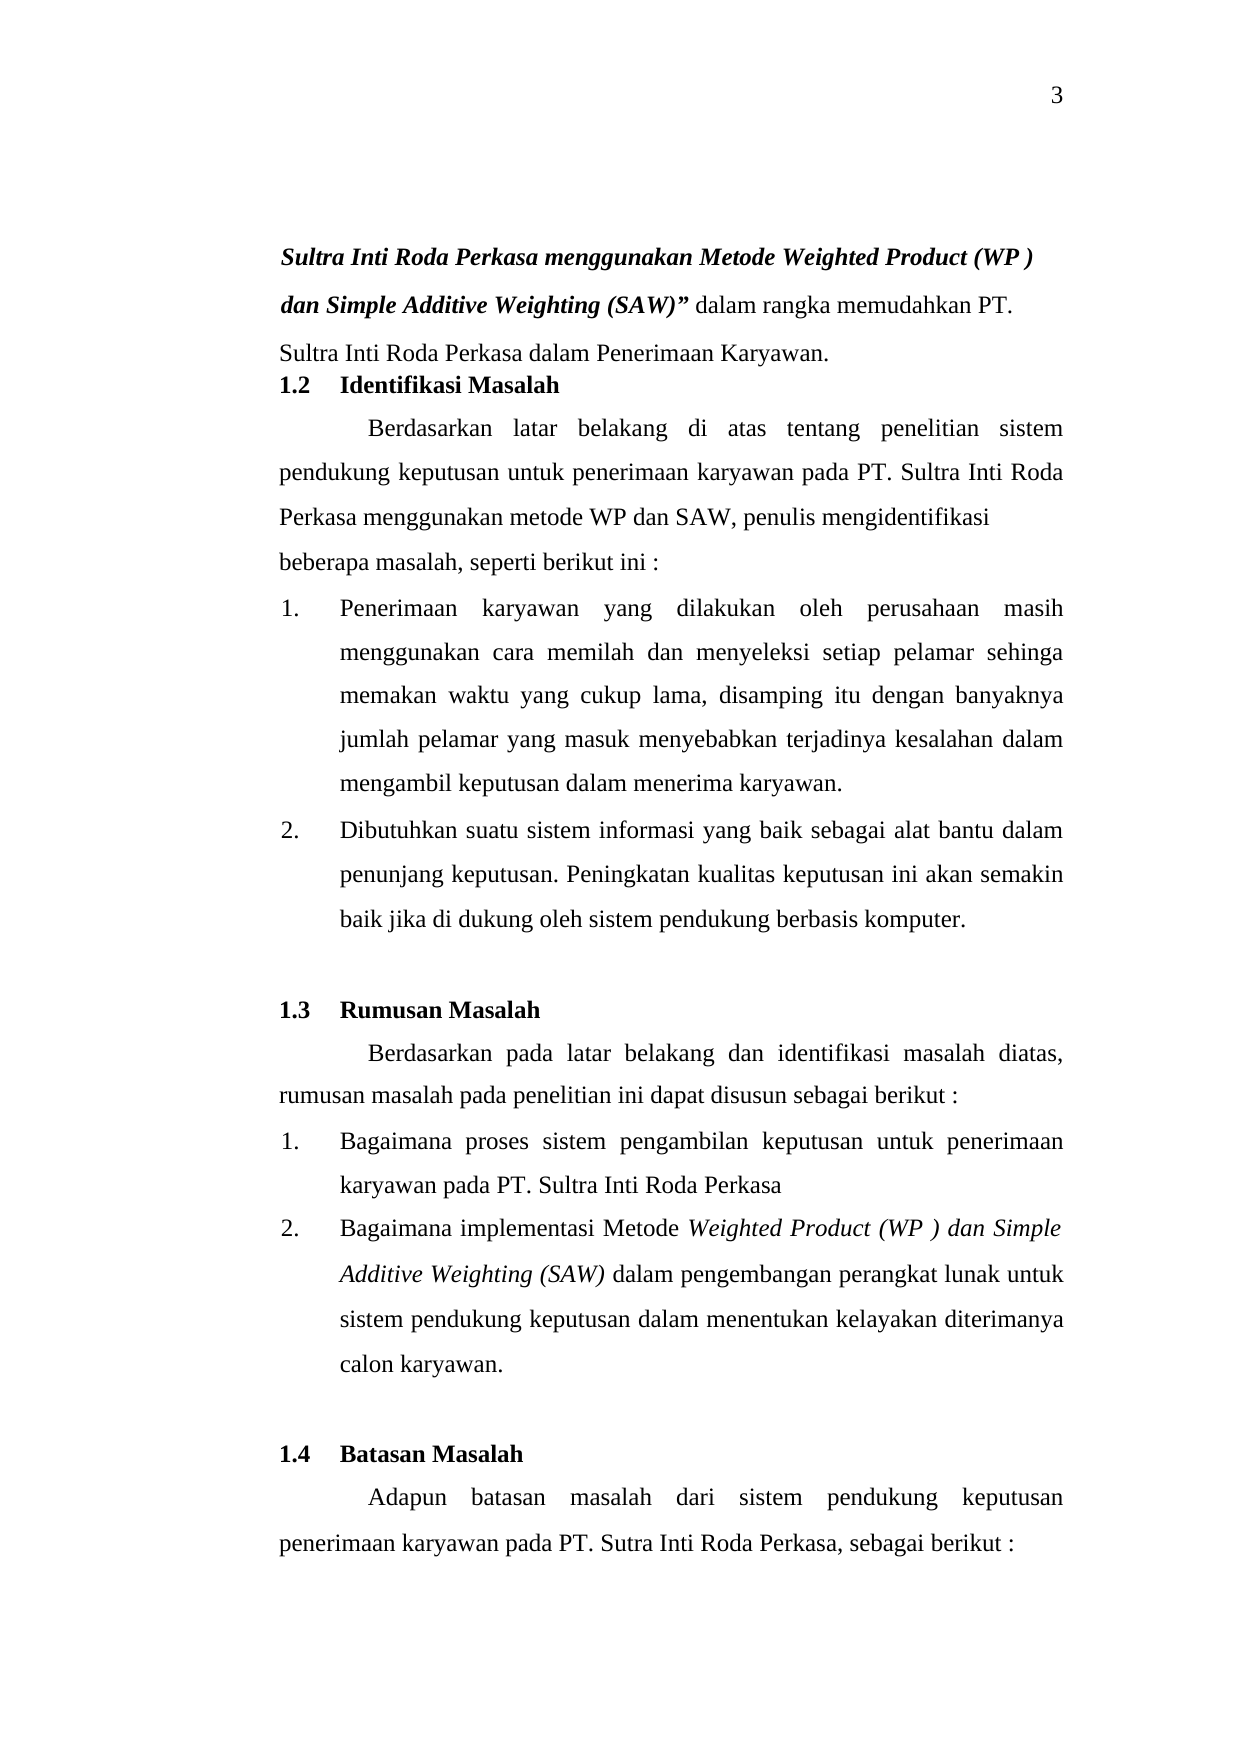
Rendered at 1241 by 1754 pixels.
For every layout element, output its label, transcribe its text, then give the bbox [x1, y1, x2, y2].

list Penerimaan karyawan yang dilakukan oleh perusahaan masih menggunakan cara memilah dan menyeleksi setiap pelamar sehinga memakan waktu yang cukup lama, disamping itu dengan banyaknya jumlah pelamar yang masuk menyebabkan terjadinya kesalahan dalam mengambil keputusan dalam menerima karyawan. [281, 593, 1064, 797]
text Berdasarkan latar belakang di atas tentang penelitian sistem pendukung keputusan untuk penerimaan karyawan pada PT. Sultra Inti Roda Perkasa menggunakan metode WP dan SAW, penulis mengidentifikasi [279, 413, 1064, 531]
subtitle 1.3 Rumusan Masalah [279, 995, 1063, 1023]
text Berdasarkan pada latar belakang dan identifikasi masalah diatas, rumusan masalah pada penelitian ini dapat disusun sebagai berikut : [279, 1038, 1064, 1109]
list Dibutuhkan suatu sistem informasi yang baik sebagai alat bantu dalam penunjang keputusan. Peningkatan kualitas keputusan ini akan semakin baik jika di dukung oleh sistem pendukung berbasis komputer. [281, 815, 1064, 933]
subtitle 1.4 Batasan Masalah [279, 1439, 1063, 1468]
text Sultra Inti Roda Perkasa dalam Penerimaan Karyawan. [279, 338, 1064, 367]
list Bagaimana proses sistem pengambilan keputusan untuk penerimaan karyawan pada PT. Sultra Inti Roda Perkasa [281, 1126, 1064, 1198]
text Sultra Inti Roda Perkasa menggunakan Metode Weighted Product (WP ) dan Simple Additive Weighting (SAW)” dalam rangka memudahkan PT. [281, 242, 1064, 319]
list Bagaimana implementasi Metode Weighted Product (WP ) dan Simple Additive Weighting (SAW) dalam pengembangan perangkat lunak untuk sistem pendukung keputusan dalam menentukan kelayakan diterimanya calon karyawan. [281, 1213, 1064, 1378]
text Adapun batasan masalah dari sistem pendukung keputusan penerimaan karyawan pada PT. Sutra Inti Roda Perkasa, sebagai berikut : [279, 1482, 1064, 1557]
subtitle 1.2 Identifikasi Masalah [279, 370, 1063, 398]
text beberapa masalah, seperti berikut ini : [279, 547, 1064, 576]
